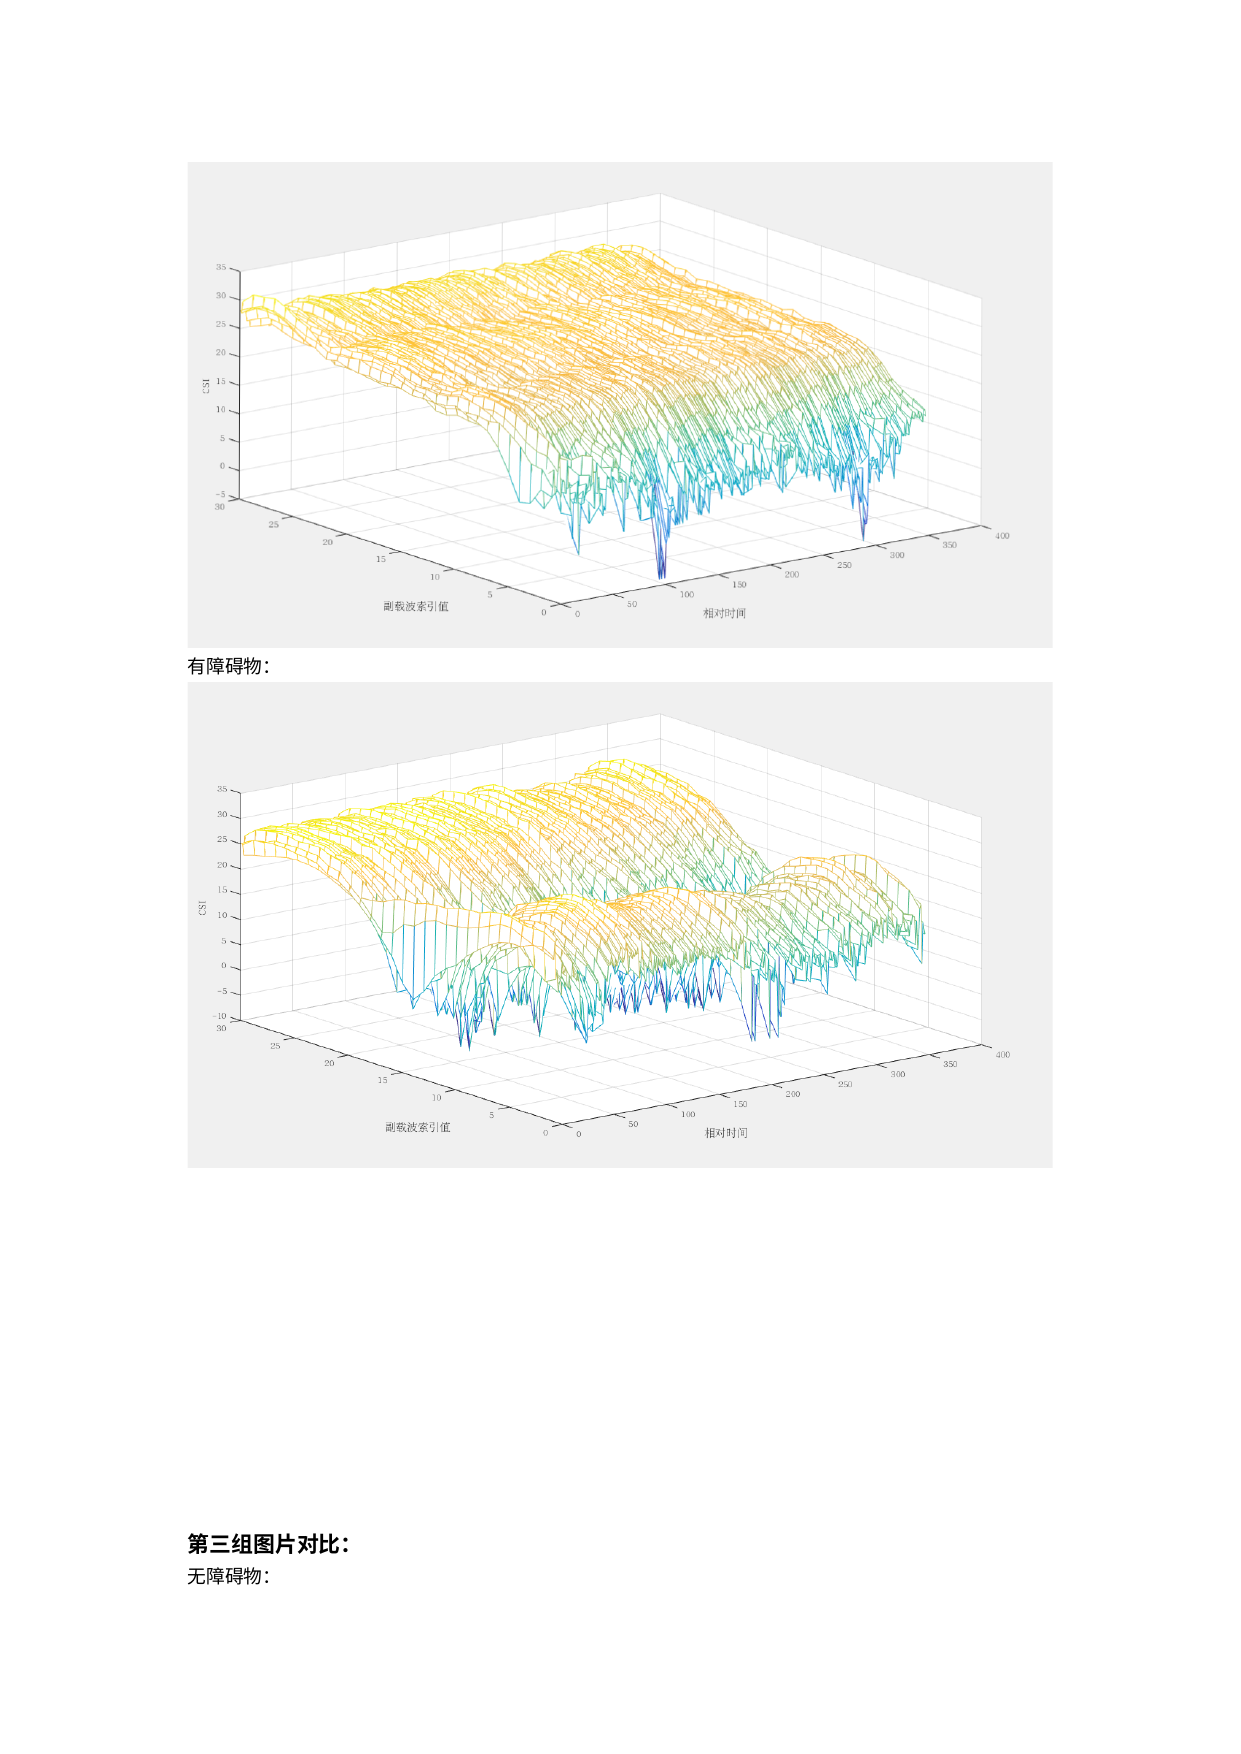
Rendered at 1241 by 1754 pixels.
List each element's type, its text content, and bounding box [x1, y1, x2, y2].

picture [187, 682, 1053, 1168]
text 有障碍物： [187, 649, 1053, 682]
text 无障碍物： [187, 1559, 1053, 1592]
picture [187, 162, 1053, 648]
text 第三组图片对比： [187, 1527, 1053, 1559]
